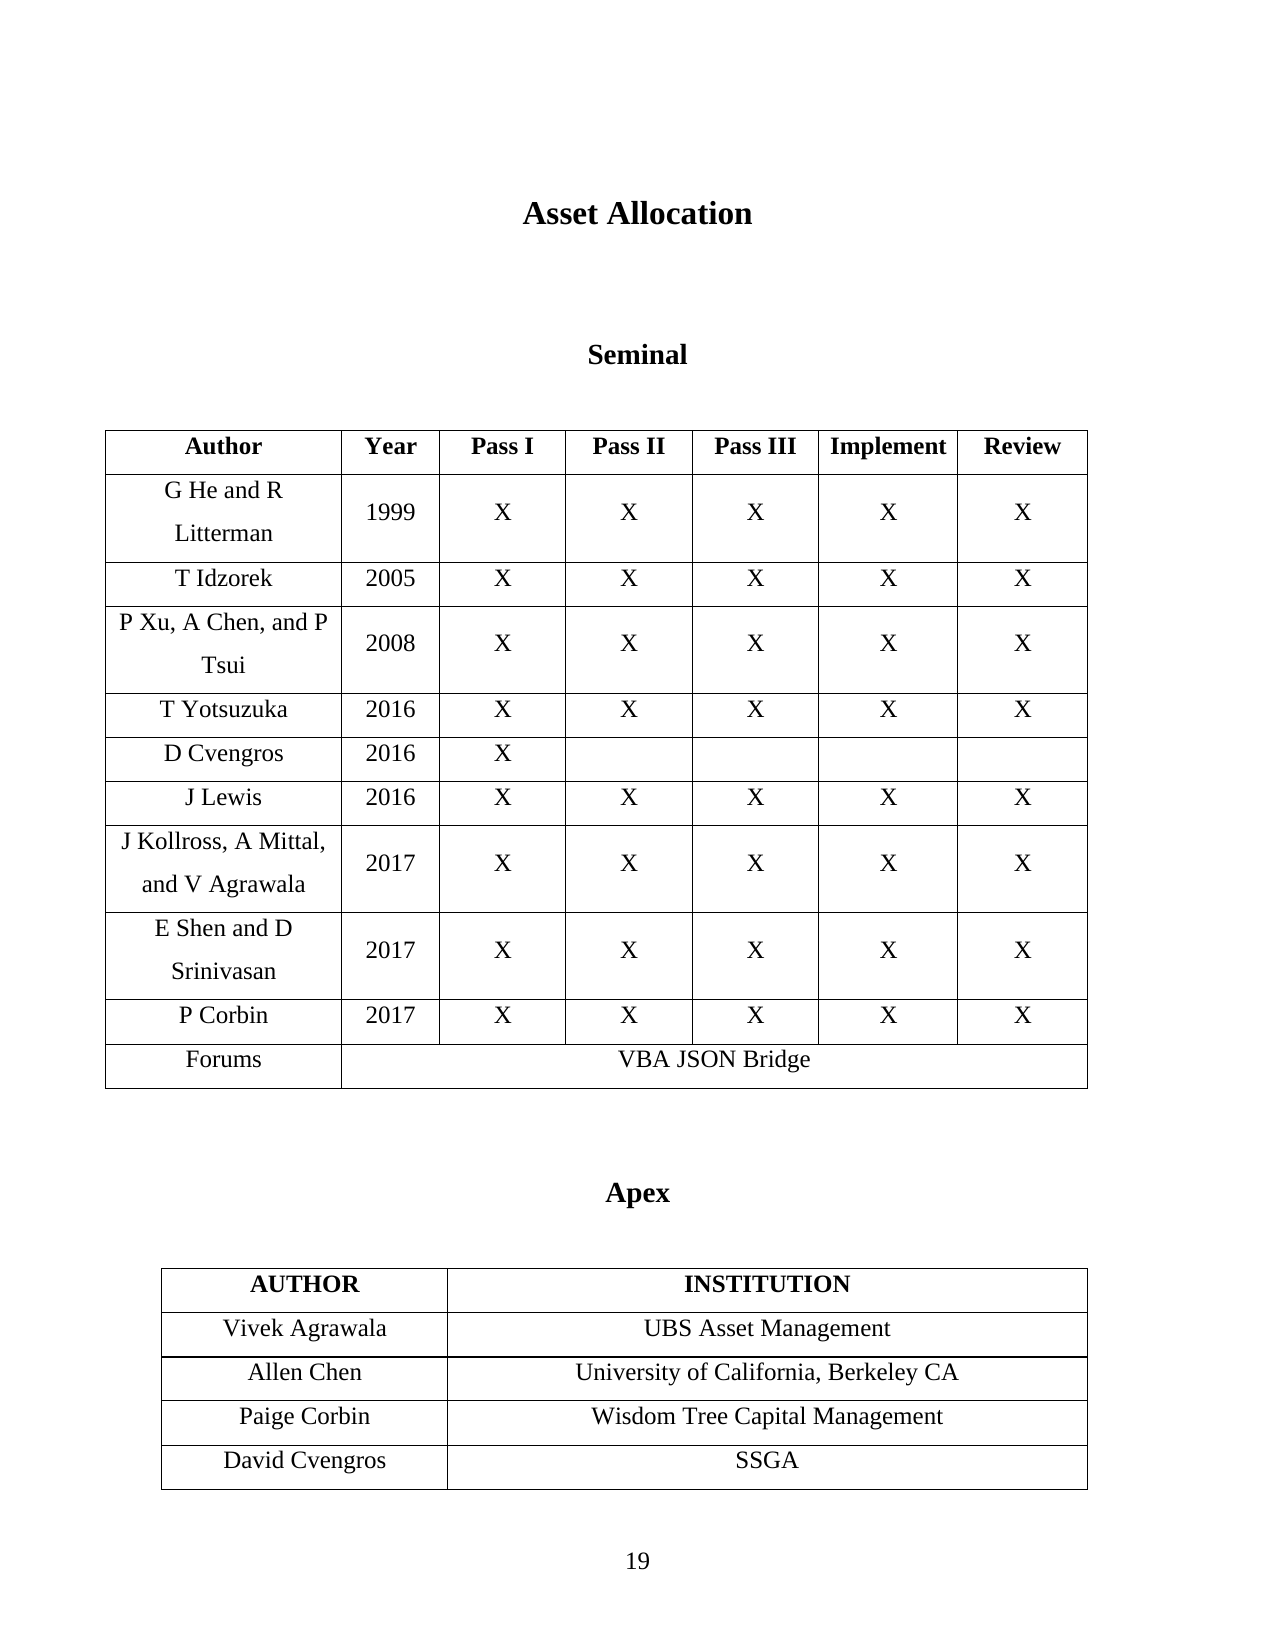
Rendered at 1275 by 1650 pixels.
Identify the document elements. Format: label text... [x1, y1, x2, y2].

table_cell J Lewis [106, 782, 341, 825]
table_cell P Corbin [106, 1000, 341, 1043]
table_cell X [566, 607, 692, 693]
table_cell X [693, 826, 818, 912]
table_cell 2017 [342, 913, 439, 999]
table_cell X [440, 694, 565, 737]
table_cell X [566, 475, 692, 562]
table_cell X [440, 607, 565, 693]
table_cell G He and R Litterman [106, 475, 341, 562]
table_cell X [958, 475, 1087, 562]
table_cell X [819, 607, 957, 693]
table_cell X [958, 563, 1087, 606]
table_cell X [440, 826, 565, 912]
table_cell X [958, 782, 1087, 825]
table_cell X [566, 913, 692, 999]
table_cell Wisdom Tree Capital Management [448, 1401, 1087, 1444]
table_cell Vivek Agrawala [162, 1313, 447, 1356]
table_cell X [819, 694, 957, 737]
table_cell University of California, Berkeley CA [448, 1358, 1087, 1400]
table_cell X [566, 1000, 692, 1043]
table_cell X [693, 607, 818, 693]
table_header Author [106, 431, 341, 474]
table_cell E Shen and D Srinivasan [106, 913, 341, 999]
table_cell Paige Corbin [162, 1401, 447, 1444]
table_cell X [693, 913, 818, 999]
subtitle Seminal [187, 337, 1087, 370]
table_cell SSGA [448, 1446, 1087, 1488]
table_header Pass I [440, 431, 565, 474]
table_cell [693, 738, 818, 781]
table_cell X [440, 475, 565, 562]
table_cell Forums [106, 1045, 341, 1087]
table_cell X [819, 1000, 957, 1043]
table_cell X [693, 694, 818, 737]
table_cell 2008 [342, 607, 439, 693]
table_cell X [958, 826, 1087, 912]
table_cell 2016 [342, 738, 439, 781]
table_cell 2005 [342, 563, 439, 606]
table_header Year [342, 431, 439, 474]
table_cell X [440, 563, 565, 606]
table_cell X [566, 782, 692, 825]
table_cell X [819, 782, 957, 825]
table_header Pass II [566, 431, 692, 474]
table_cell X [566, 826, 692, 912]
table_cell [958, 738, 1087, 781]
table_cell 2016 [342, 694, 439, 737]
table_header AUTHOR [162, 1269, 447, 1312]
table_cell X [440, 782, 565, 825]
table_cell X [819, 913, 957, 999]
subtitle Apex [187, 1175, 1087, 1208]
table_header INSTITUTION [448, 1269, 1087, 1312]
table_cell X [958, 607, 1087, 693]
table_cell 2016 [342, 782, 439, 825]
table_cell X [958, 694, 1087, 737]
table_cell 2017 [342, 1000, 439, 1043]
text Asset Allocation [187, 193, 1087, 231]
table_cell [819, 738, 957, 781]
table_cell X [693, 563, 818, 606]
table_cell X [958, 1000, 1087, 1043]
table_cell X [819, 475, 957, 562]
table_cell 1999 [342, 475, 439, 562]
table_cell P Xu, A Chen, and P Tsui [106, 607, 341, 693]
table_cell David Cvengros [162, 1446, 447, 1488]
table_cell X [819, 826, 957, 912]
table_cell T Yotsuzuka [106, 694, 341, 737]
table_cell UBS Asset Management [448, 1313, 1087, 1356]
table_cell X [566, 694, 692, 737]
table_cell T Idzorek [106, 563, 341, 606]
table_cell VBA JSON Bridge [342, 1045, 1087, 1087]
table_cell X [440, 913, 565, 999]
table_header Review [958, 431, 1087, 474]
table_cell X [958, 913, 1087, 999]
table_header Pass III [693, 431, 818, 474]
table_cell J Kollross, A Mittal, and V Agrawala [106, 826, 341, 912]
table_cell X [566, 563, 692, 606]
table_cell D Cvengros [106, 738, 341, 781]
table_cell X [440, 1000, 565, 1043]
table_cell X [819, 563, 957, 606]
table_cell [566, 738, 692, 781]
table_cell X [693, 782, 818, 825]
table_header Implement [819, 431, 957, 474]
table_cell X [440, 738, 565, 781]
table_cell Allen Chen [162, 1358, 447, 1400]
table_cell X [693, 475, 818, 562]
table_cell 2017 [342, 826, 439, 912]
table_cell X [693, 1000, 818, 1043]
